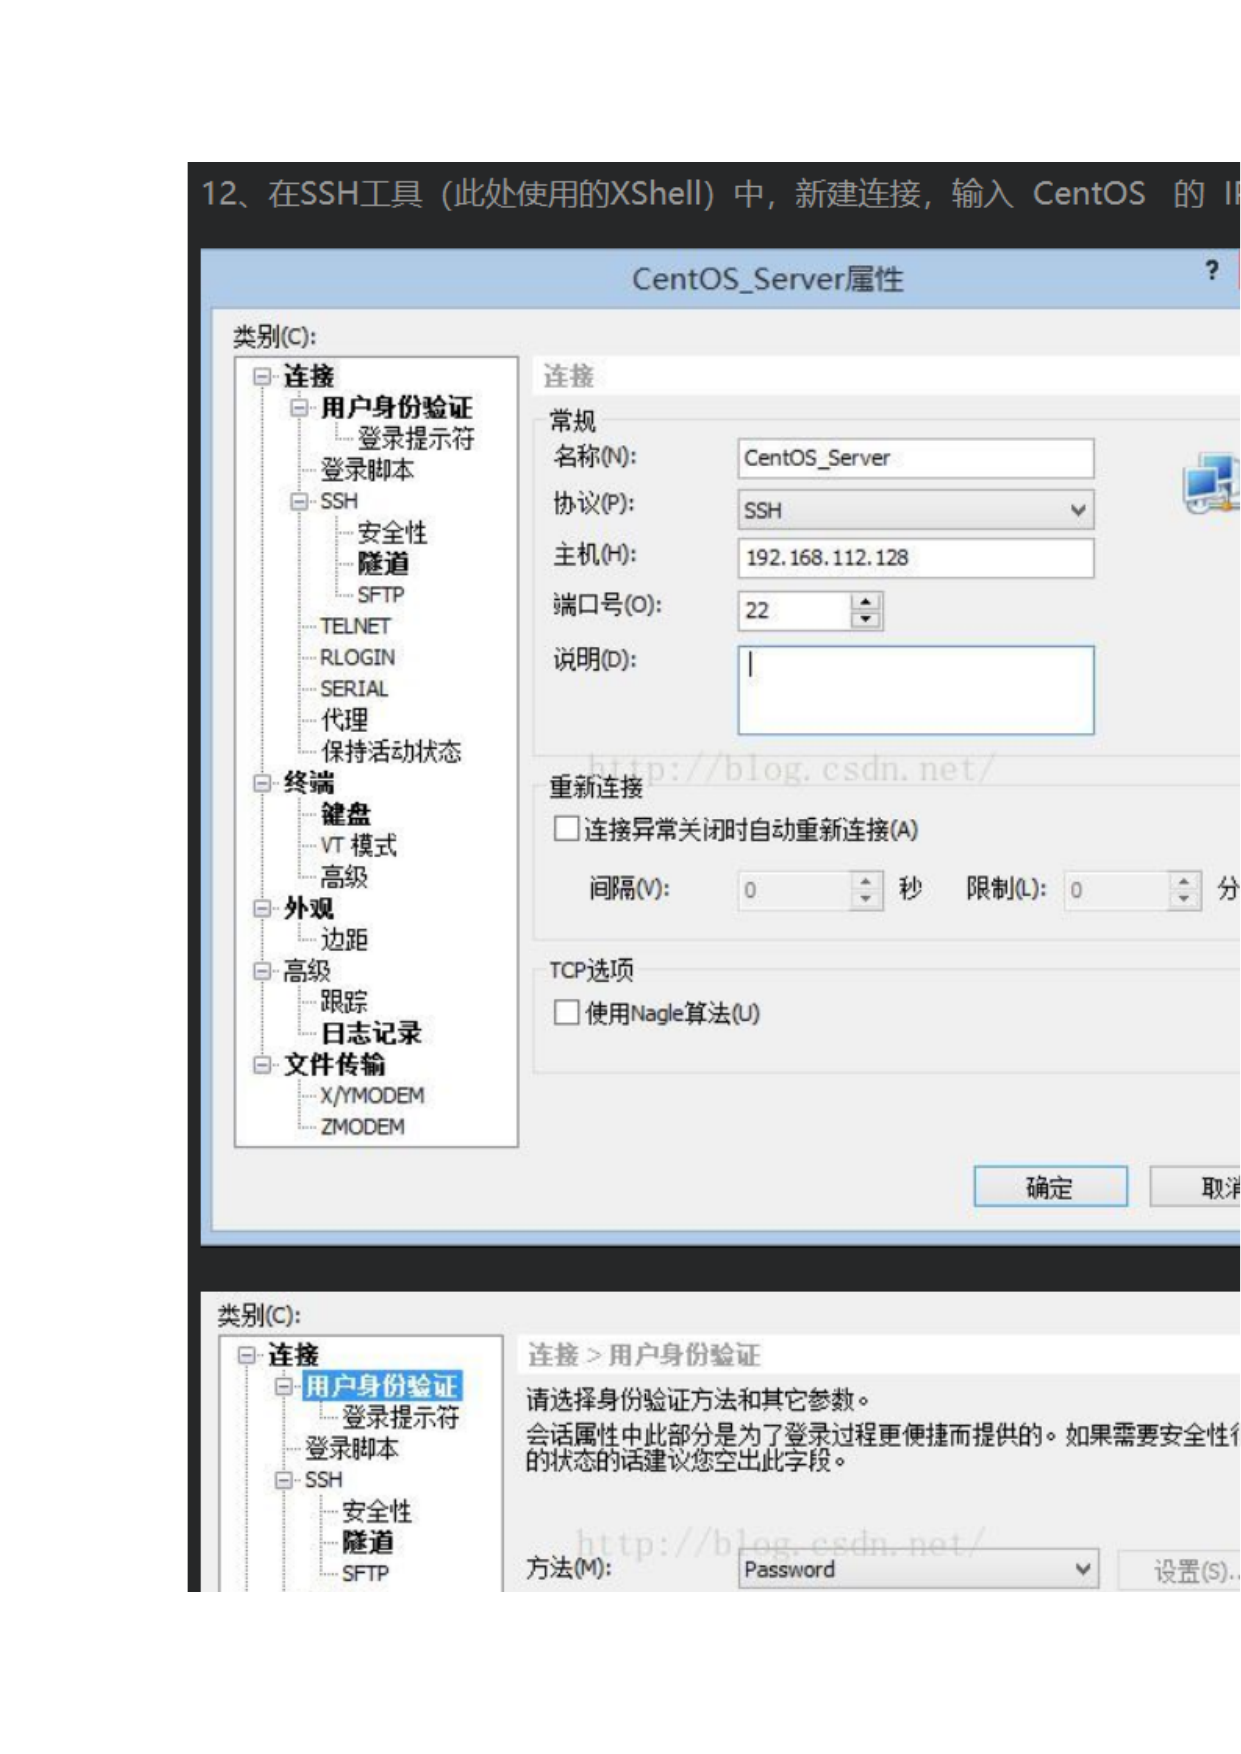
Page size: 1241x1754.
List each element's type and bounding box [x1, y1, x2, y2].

picture [187, 162, 1241, 1592]
